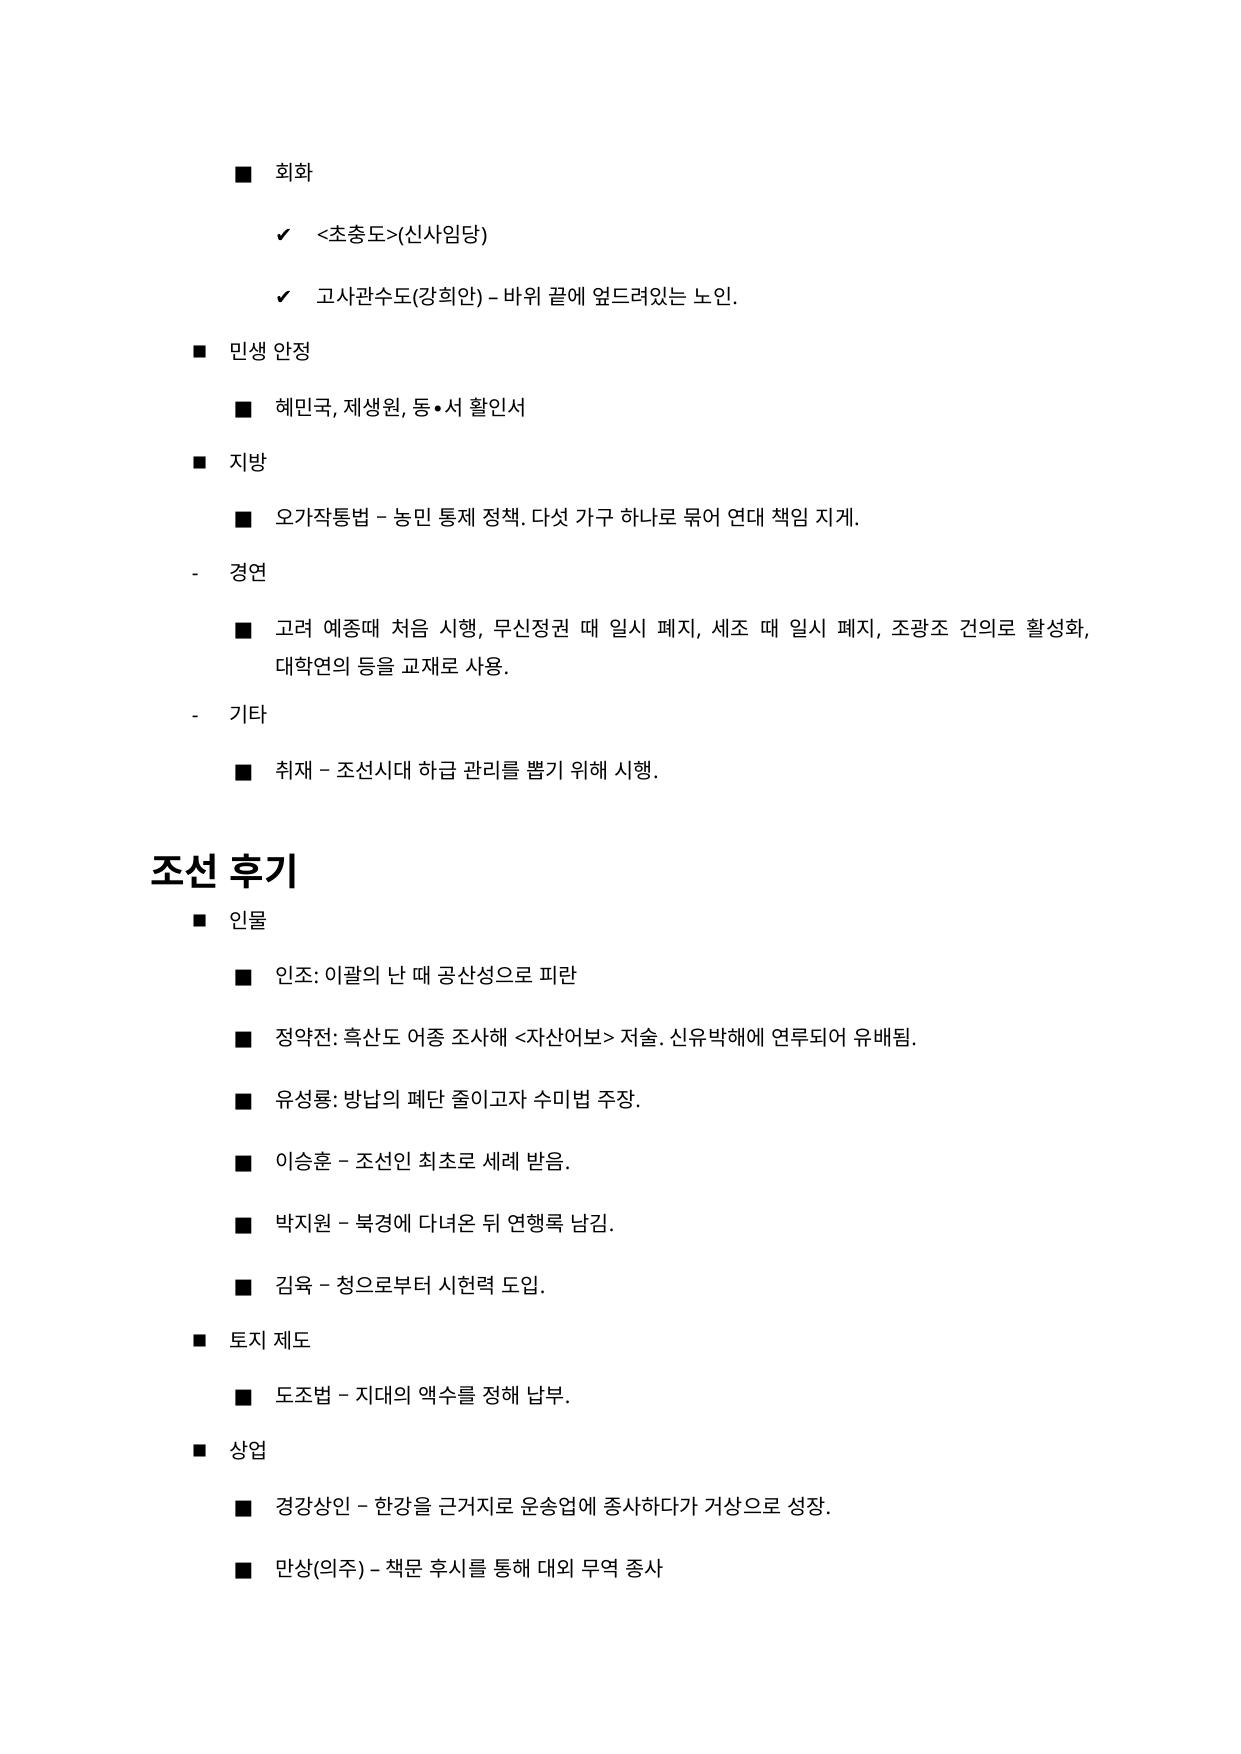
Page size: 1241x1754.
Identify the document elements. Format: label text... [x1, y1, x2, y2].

list 도조법 – 지대의 액수를 정해 납부. [233, 1373, 1090, 1416]
list 상업 [192, 1435, 1090, 1465]
list 민생 안정 [192, 336, 1090, 366]
list 경강상인 – 한강을 근거지로 운송업에 종사하다가 거상으로 성장. [233, 1483, 1090, 1526]
list 인물 [192, 904, 1090, 934]
list 정약전: 흑산도 어종 조사해 <자산어보> 저술. 신유박해에 연루되어 유배됨. [233, 1015, 1090, 1057]
list 오가작통법 – 농민 통제 정책. 다섯 가구 하나로 묶어 연대 책임 지게. [233, 495, 1090, 537]
list 혜민국, 제생원, 동∙서 활인서 [233, 384, 1090, 427]
list <초충도>(신사임당) [275, 212, 1090, 254]
list 경연 [192, 557, 1090, 587]
list 지방 [192, 446, 1090, 476]
text 조선 후기 [150, 842, 1090, 896]
list 토지 제도 [192, 1324, 1090, 1354]
list 유성룡: 방납의 폐단 줄이고자 수미법 주장. [233, 1077, 1090, 1119]
list 회화 [233, 150, 1090, 193]
list 취재 – 조선시대 하급 관리를 뽑기 위해 시행. [233, 747, 1090, 790]
list 고려 예종때 처음 시행, 무신정권 때 일시 폐지, 세조 때 일시 폐지, 조광조 건의로 활성화, 대학연의 등을 교재로 사용. [233, 605, 1090, 680]
list 김육 – 청으로부터 시헌력 도입. [233, 1262, 1090, 1305]
list 만상(의주) – 책문 후시를 통해 대외 무역 종사 [233, 1545, 1090, 1588]
list 고사관수도(강희안) – 바위 끝에 엎드려있는 노인. [275, 274, 1090, 316]
list 기타 [192, 699, 1090, 729]
list 인조: 이괄의 난 때 공산성으로 피란 [233, 953, 1090, 996]
list 이승훈 – 조선인 최초로 세례 받음. [233, 1138, 1090, 1181]
list 박지원 – 북경에 다녀온 뒤 연행록 남김. [233, 1200, 1090, 1243]
